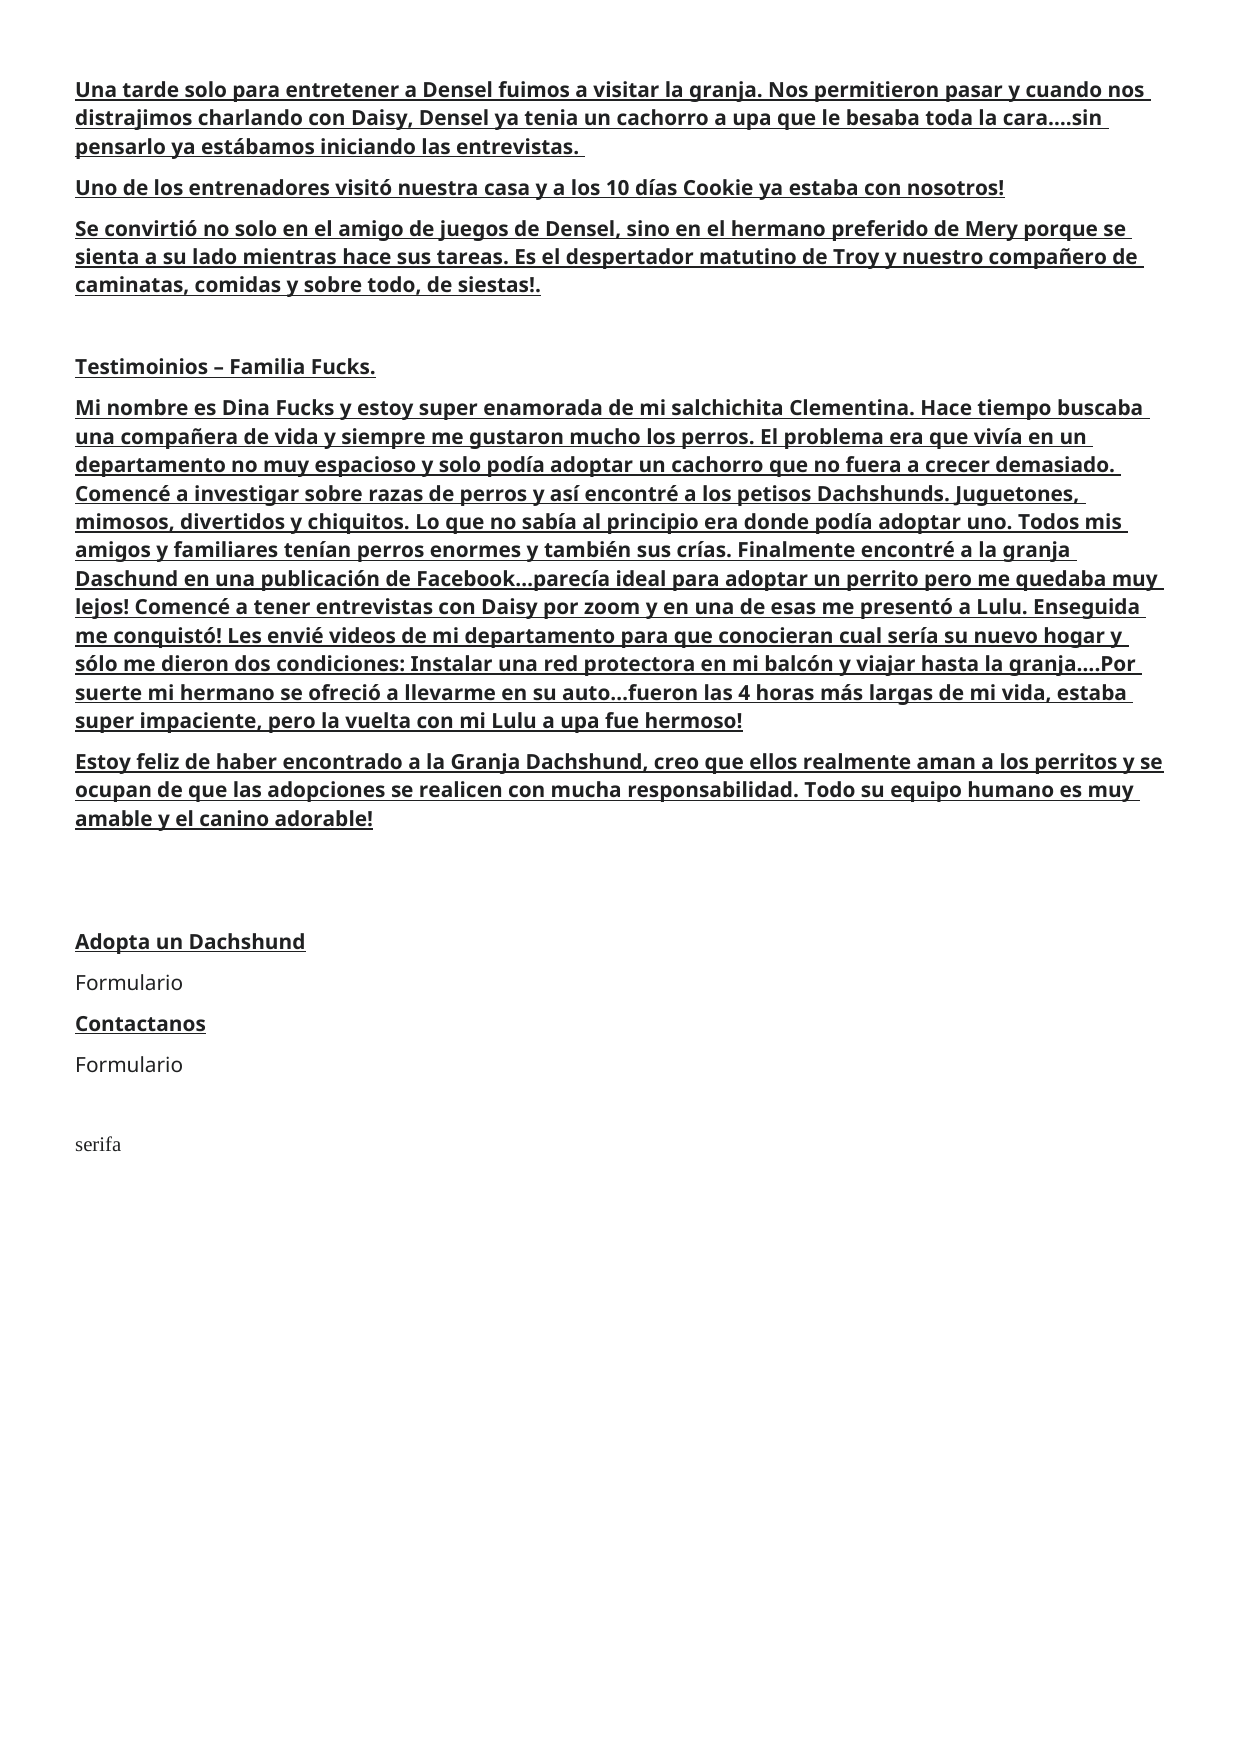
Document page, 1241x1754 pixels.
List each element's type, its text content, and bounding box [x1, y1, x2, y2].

text Estoy feliz de haber encontrado a la Granja Dachshund, creo que ellos realmente aman a los perritos y se ocupan de que las adopciones se realicen con mucha responsabilidad. Todo su equipo humano es muy amable y el canino adorable! [75, 747, 1165, 832]
text Mi nombre es Dina Fucks y estoy super enamorada de mi salchichita Clementina. Hace tiempo buscaba una compañera de vida y siempre me gustaron mucho los perros. El problema era que vivía en un departamento no muy espacioso y solo podía adoptar un cachorro que no fuera a crecer demasiado. Comencé a investigar sobre razas de perros y así encontré a los petisos Dachshunds. Juguetones, mimosos, divertidos y chiquitos. Lo que no sabía al principio era donde podía adoptar uno. Todos mis amigos y familiares tenían perros enormes y también sus crías. Finalmente encontré a la granja Daschund en una publicación de Facebook…parecía ideal para adoptar un perrito pero me quedaba muy lejos! Comencé a tener entrevistas con Daisy por zoom y en una de esas me presentó a Lulu. Enseguida me conquistó! Les envié videos de mi departamento para que conocieran cual sería su nuevo hogar y sólo me dieron dos condiciones: Instalar una red protectora en mi balcón y viajar hasta la granja….Por suerte mi hermano se ofreció a llevarme en su auto…fueron las 4 horas más largas de mi vida, estaba super impaciente, pero la vuelta con mi Lulu a upa fue hermoso! [75, 393, 1165, 735]
text Una tarde solo para entretener a Densel fuimos a visitar la granja. Nos permitieron pasar y cuando nos distrajimos charlando con Daisy, Densel ya tenia un cachorro a upa que le besaba toda la cara….sin pensarlo ya estábamos iniciando las entrevistas. [75, 75, 1165, 160]
text Contactanos [75, 1009, 1165, 1037]
text Testimoinios – Familia Fucks. [75, 352, 1165, 381]
text Uno de los entrenadores visitó nuestra casa y a los 10 días Cookie ya estaba con nosotros! [75, 173, 1165, 201]
text Formulario [75, 968, 1165, 996]
text Adopta un Dachshund [75, 927, 1165, 955]
text Formulario [75, 1050, 1165, 1078]
text serifa [75, 1132, 1165, 1156]
text Se convirtió no solo en el amigo de juegos de Densel, sino en el hermano preferido de Mery porque se sienta a su lado mientras hace sus tareas. Es el despertador matutino de Troy y nuestro compañero de caminatas, comidas y sobre todo, de siestas!. [75, 214, 1165, 299]
